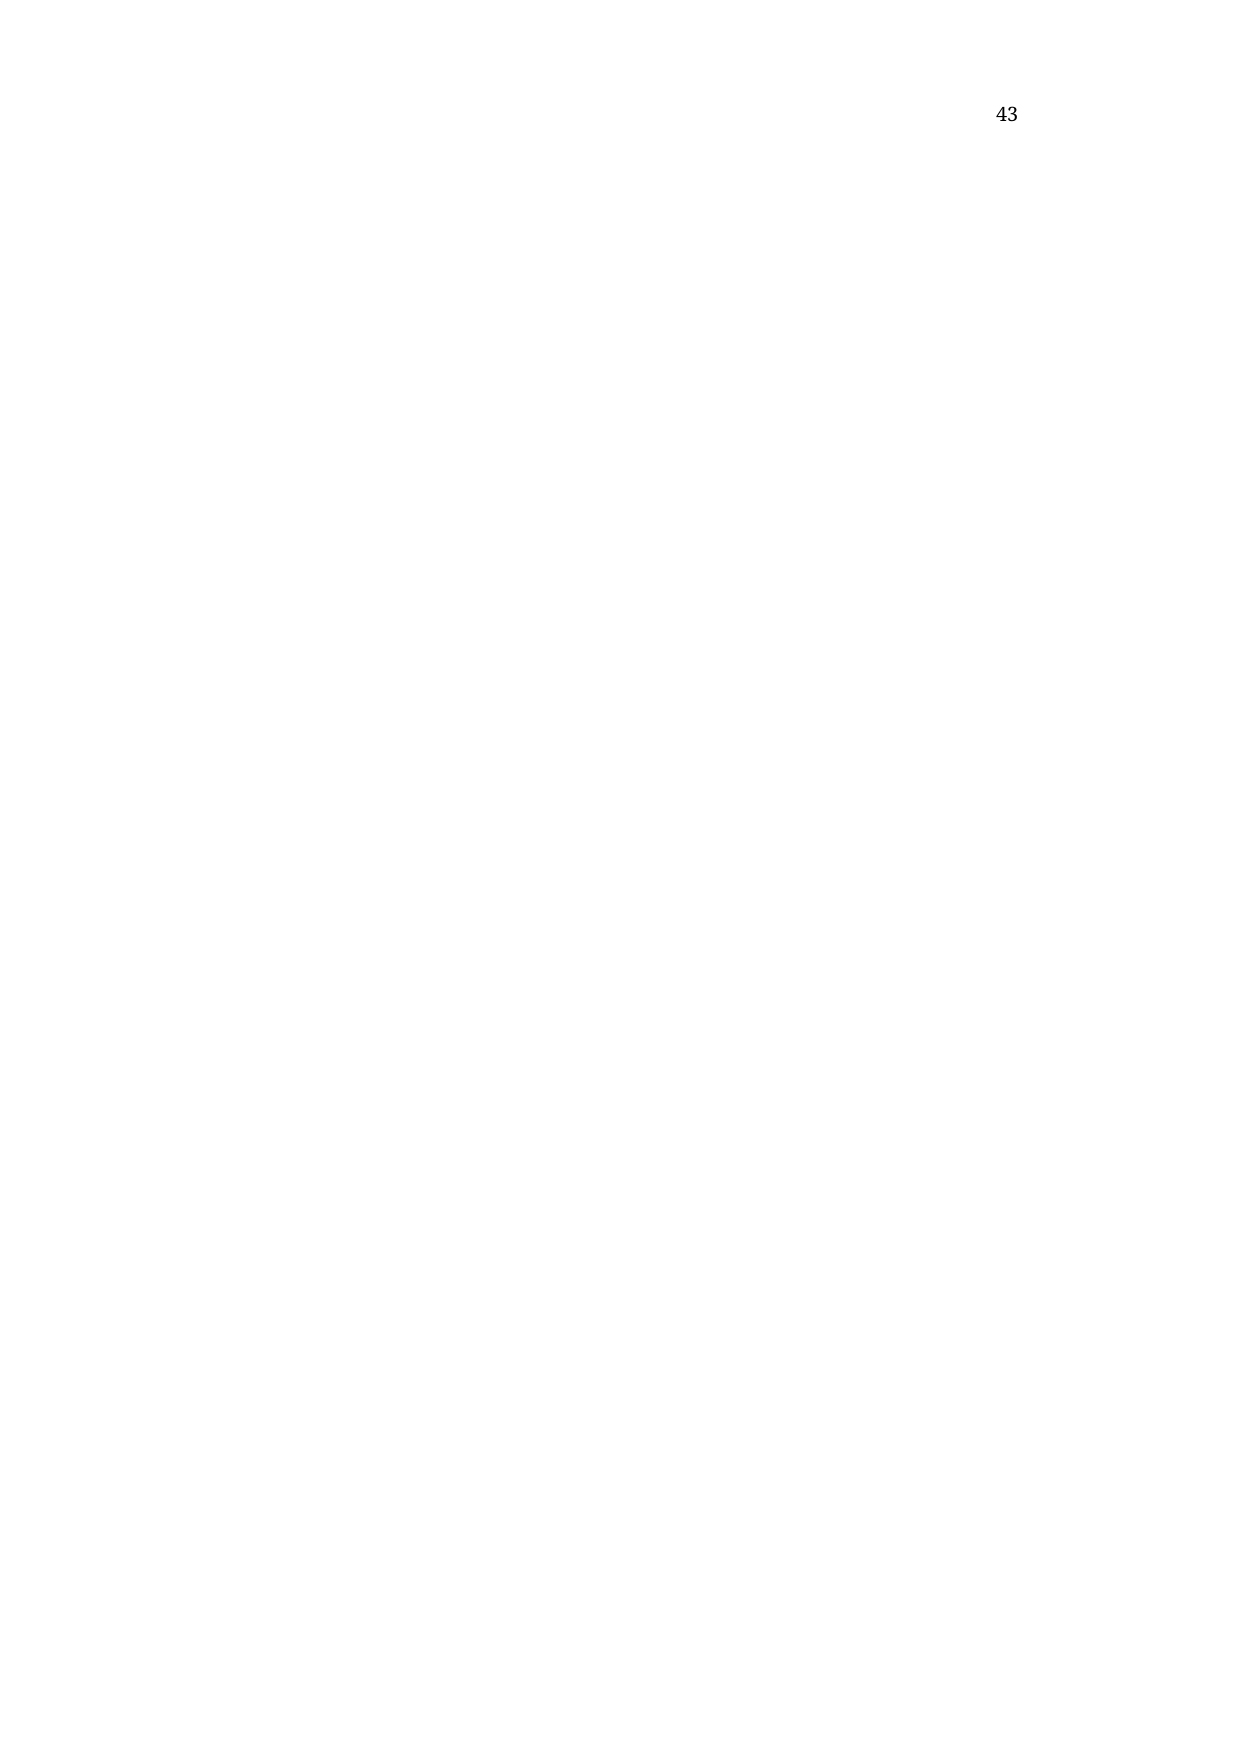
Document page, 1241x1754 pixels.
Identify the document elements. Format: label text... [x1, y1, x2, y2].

text 43 [996, 106, 1046, 126]
